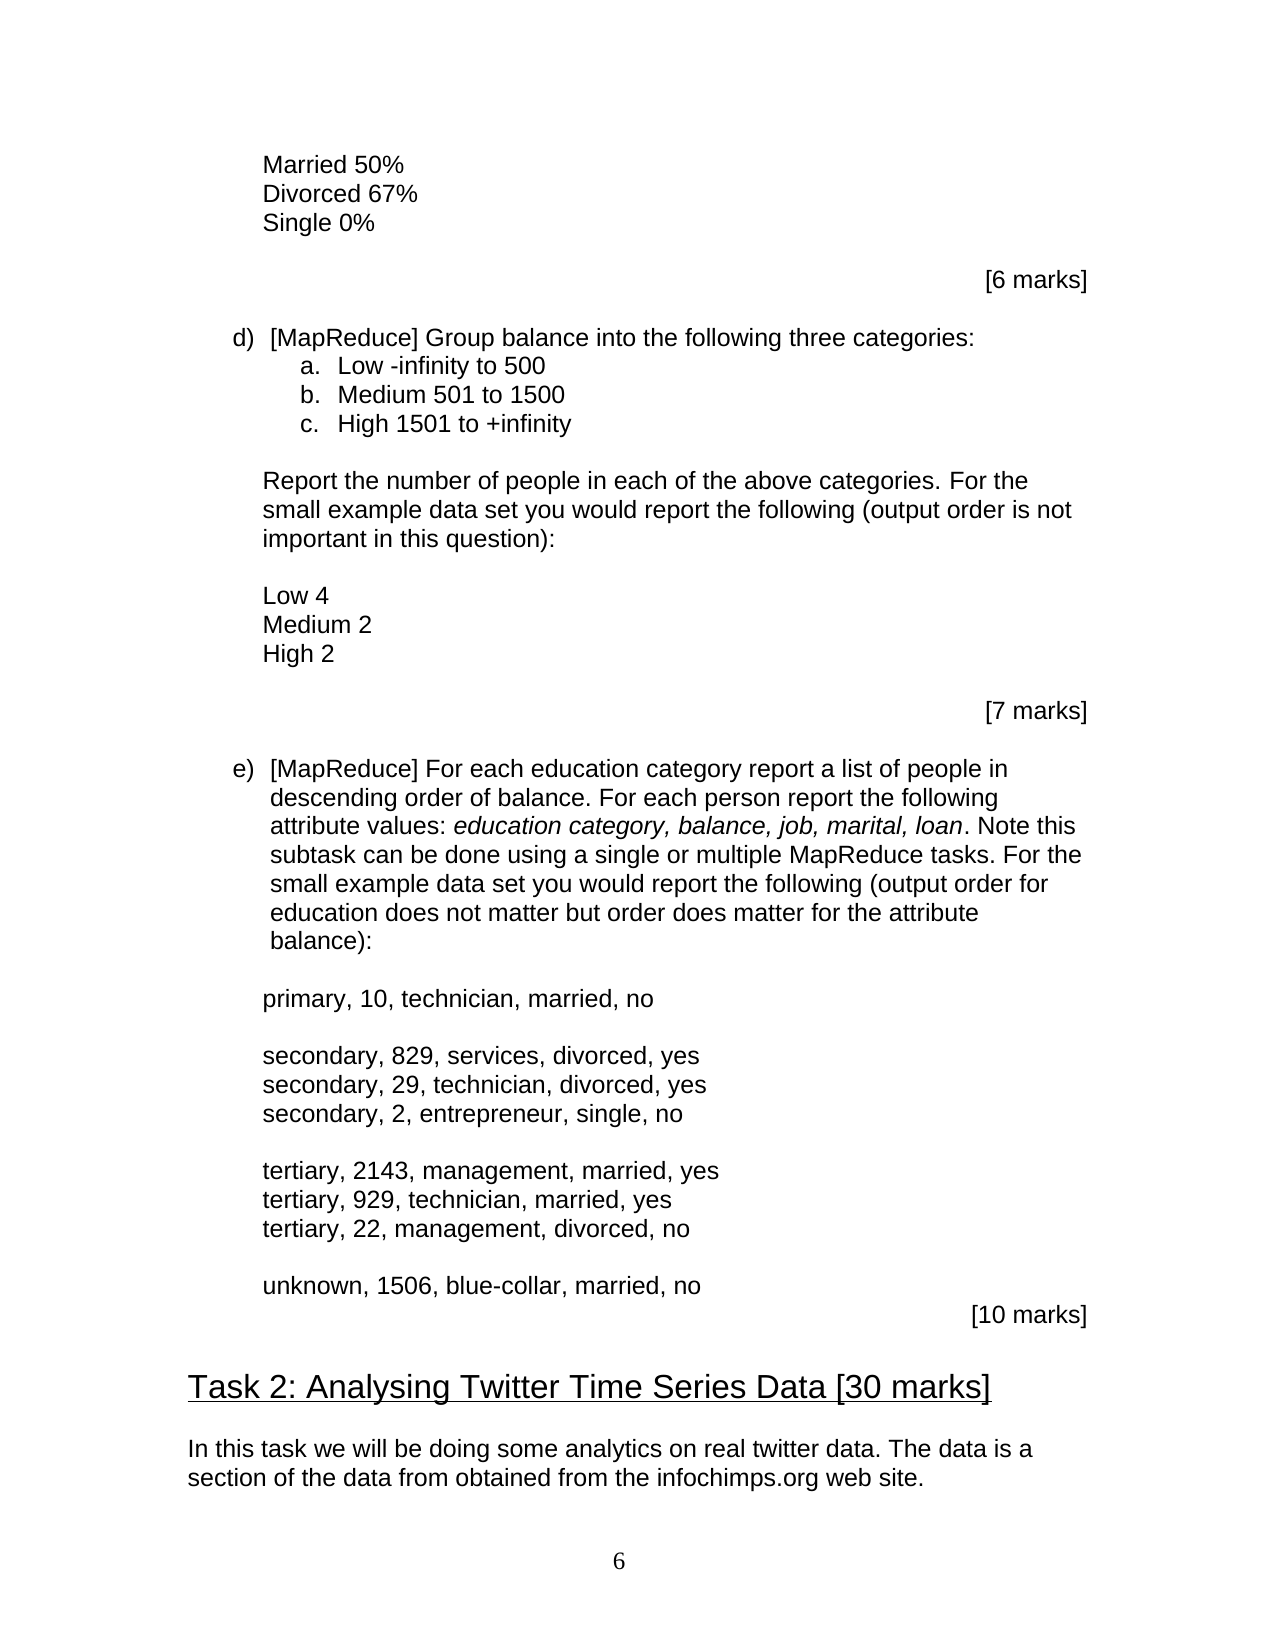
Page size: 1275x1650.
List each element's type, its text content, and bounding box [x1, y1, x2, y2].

text [10 marks] [262, 1300, 1087, 1329]
text tertiary, 2143, management, married, yes [262, 1156, 1087, 1185]
text secondary, 29, technician, divorced, yes [262, 1070, 1087, 1099]
list Low -infinity to 500 [300, 351, 1087, 380]
text [6 marks] [187, 265, 1087, 294]
text [7 marks] [262, 696, 1087, 725]
text tertiary, 929, technician, married, yes [262, 1185, 1087, 1214]
list [MapReduce] For each education category report a list of people in descending order of balance. For each person report the following attribute values: education category, balance, job, marital, loan. Note this subtask can be done using a single or multiple MapReduce tasks. For the small example data set you would report the following (output order for education does not matter but order does matter for the attribute balance): [232, 754, 1087, 955]
text tertiary, 22, management, divorced, no [262, 1214, 1087, 1242]
text Low 4 [262, 581, 1087, 610]
list High 1501 to +infinity [300, 409, 1087, 437]
text unknown, 1506, blue-collar, married, no [262, 1271, 1087, 1300]
list [MapReduce] Group balance into the following three categories: [232, 322, 1087, 351]
text Task 2: Analysing Twitter Time Series Data [30 marks] [187, 1367, 1087, 1406]
list Medium 501 to 1500 [300, 380, 1087, 409]
text secondary, 829, services, divorced, yes [262, 1041, 1087, 1070]
text Single 0% [262, 207, 1087, 236]
text Divorced 67% [262, 179, 1087, 207]
text In this task we will be doing some analytics on real twitter data. The data is a section of the data from obtained from the infochimps.org web site. [187, 1434, 1087, 1492]
text primary, 10, technician, married, no [262, 984, 1087, 1012]
text Married 50% [262, 150, 1087, 179]
text Medium 2 [262, 610, 1087, 639]
text secondary, 2, entrepreneur, single, no [262, 1099, 1087, 1127]
text High 2 [262, 639, 1087, 667]
text Report the number of people in each of the above categories. For the small example data set you would report the following (output order is not important in this question): [262, 466, 1087, 552]
